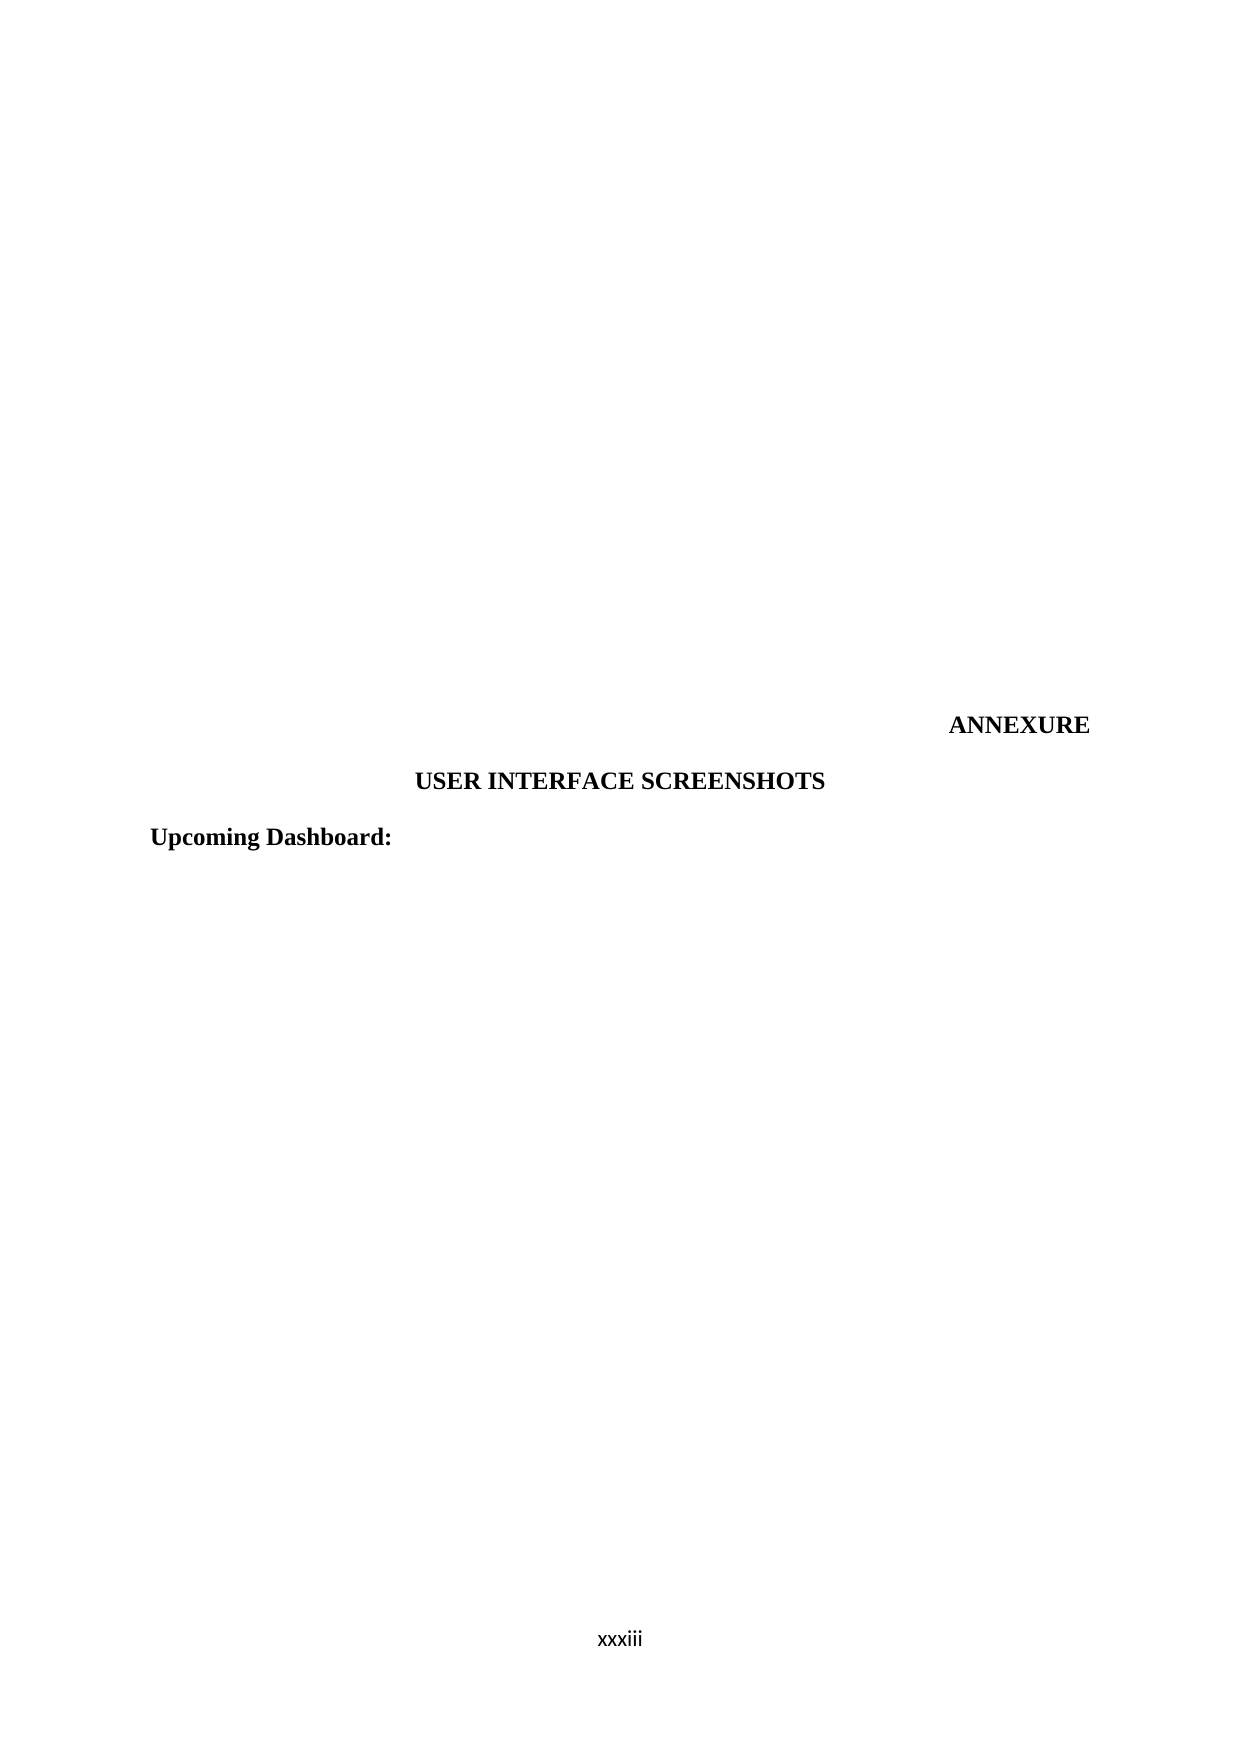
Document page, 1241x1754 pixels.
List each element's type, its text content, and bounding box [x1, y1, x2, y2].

text Upcoming Dashboard: [150, 822, 1090, 851]
text USER INTERFACE SCREENSHOTS [150, 766, 1090, 795]
text ANNEXURE [150, 710, 1090, 739]
